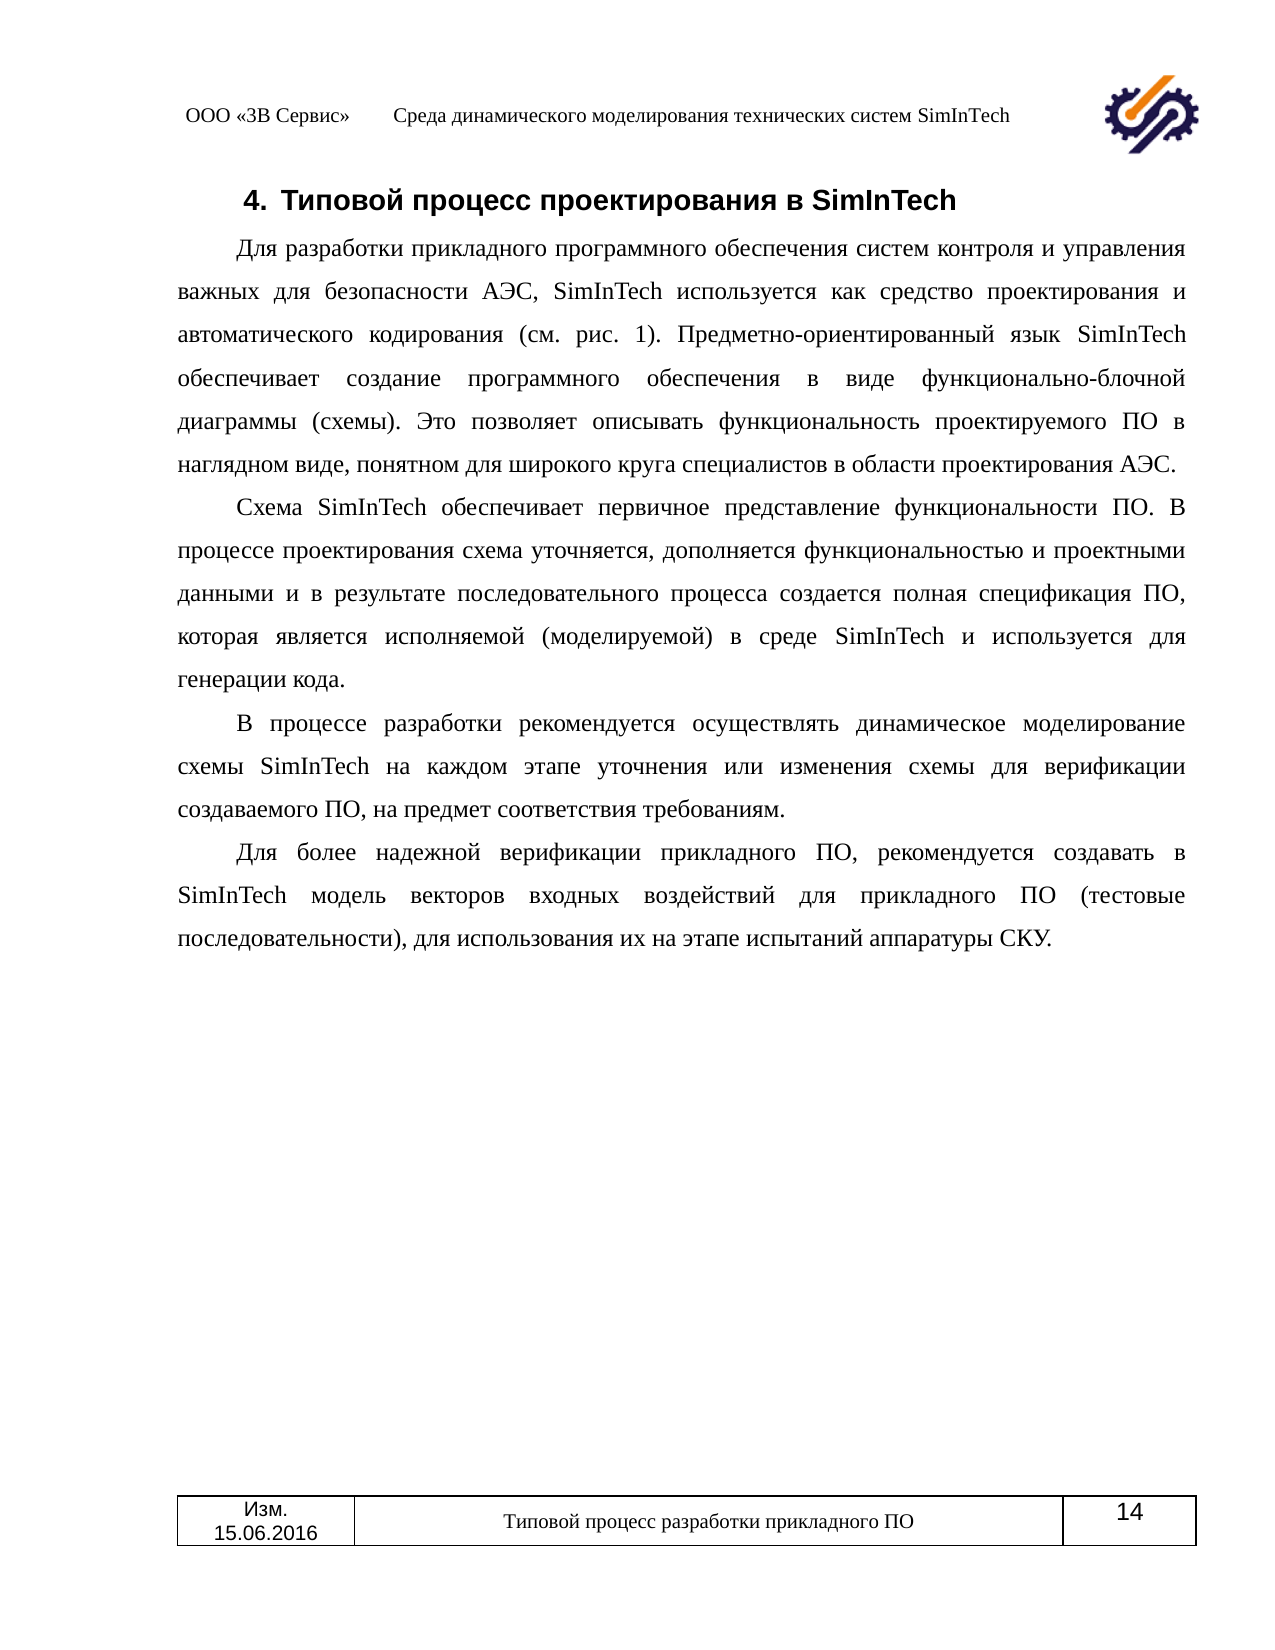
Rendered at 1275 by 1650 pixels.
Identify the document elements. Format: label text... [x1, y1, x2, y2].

subtitle Типовой процесс проектирования в SimInTech [243, 183, 1186, 216]
picture [1103, 75, 1200, 155]
text В процессе разработки рекомендуется осуществлять динамическое моделирование схемы SimInTech на каждом этапе уточнения или изменения схемы для верификации создаваемого ПО, на предмет соответствия требованиям. [177, 708, 1186, 823]
text Схема SimInTech обеспечивает первичное представление функциональности ПО. В процессе проектирования схема уточняется, дополняется функциональностью и проектными данными и в результате последовательного процесса создается полная спецификация ПО, которая является исполняемой (моделируемой) в среде SimInTech и используется для генерации кода. [177, 492, 1186, 693]
text Для разработки прикладного программного обеспечения систем контроля и управления важных для безопасности АЭС, SimInTech используется как средство проектирования и автоматического кодирования (см. рис. 1). Предметно-ориентированный язык SimInTech обеспечивает создание программного обеспечения в виде функционально-блочной диаграммы (схемы). Это позволяет описывать функциональность проектируемого ПО в наглядном виде, понятном для широкого круга специалистов в области проектирования АЭС. [177, 233, 1186, 478]
text Для более надежной верификации прикладного ПО, рекомендуется создавать в SimInTech модель векторов входных воздействий для прикладного ПО (тестовые последовательности), для использования их на этапе испытаний аппаратуры СКУ. [177, 837, 1186, 952]
